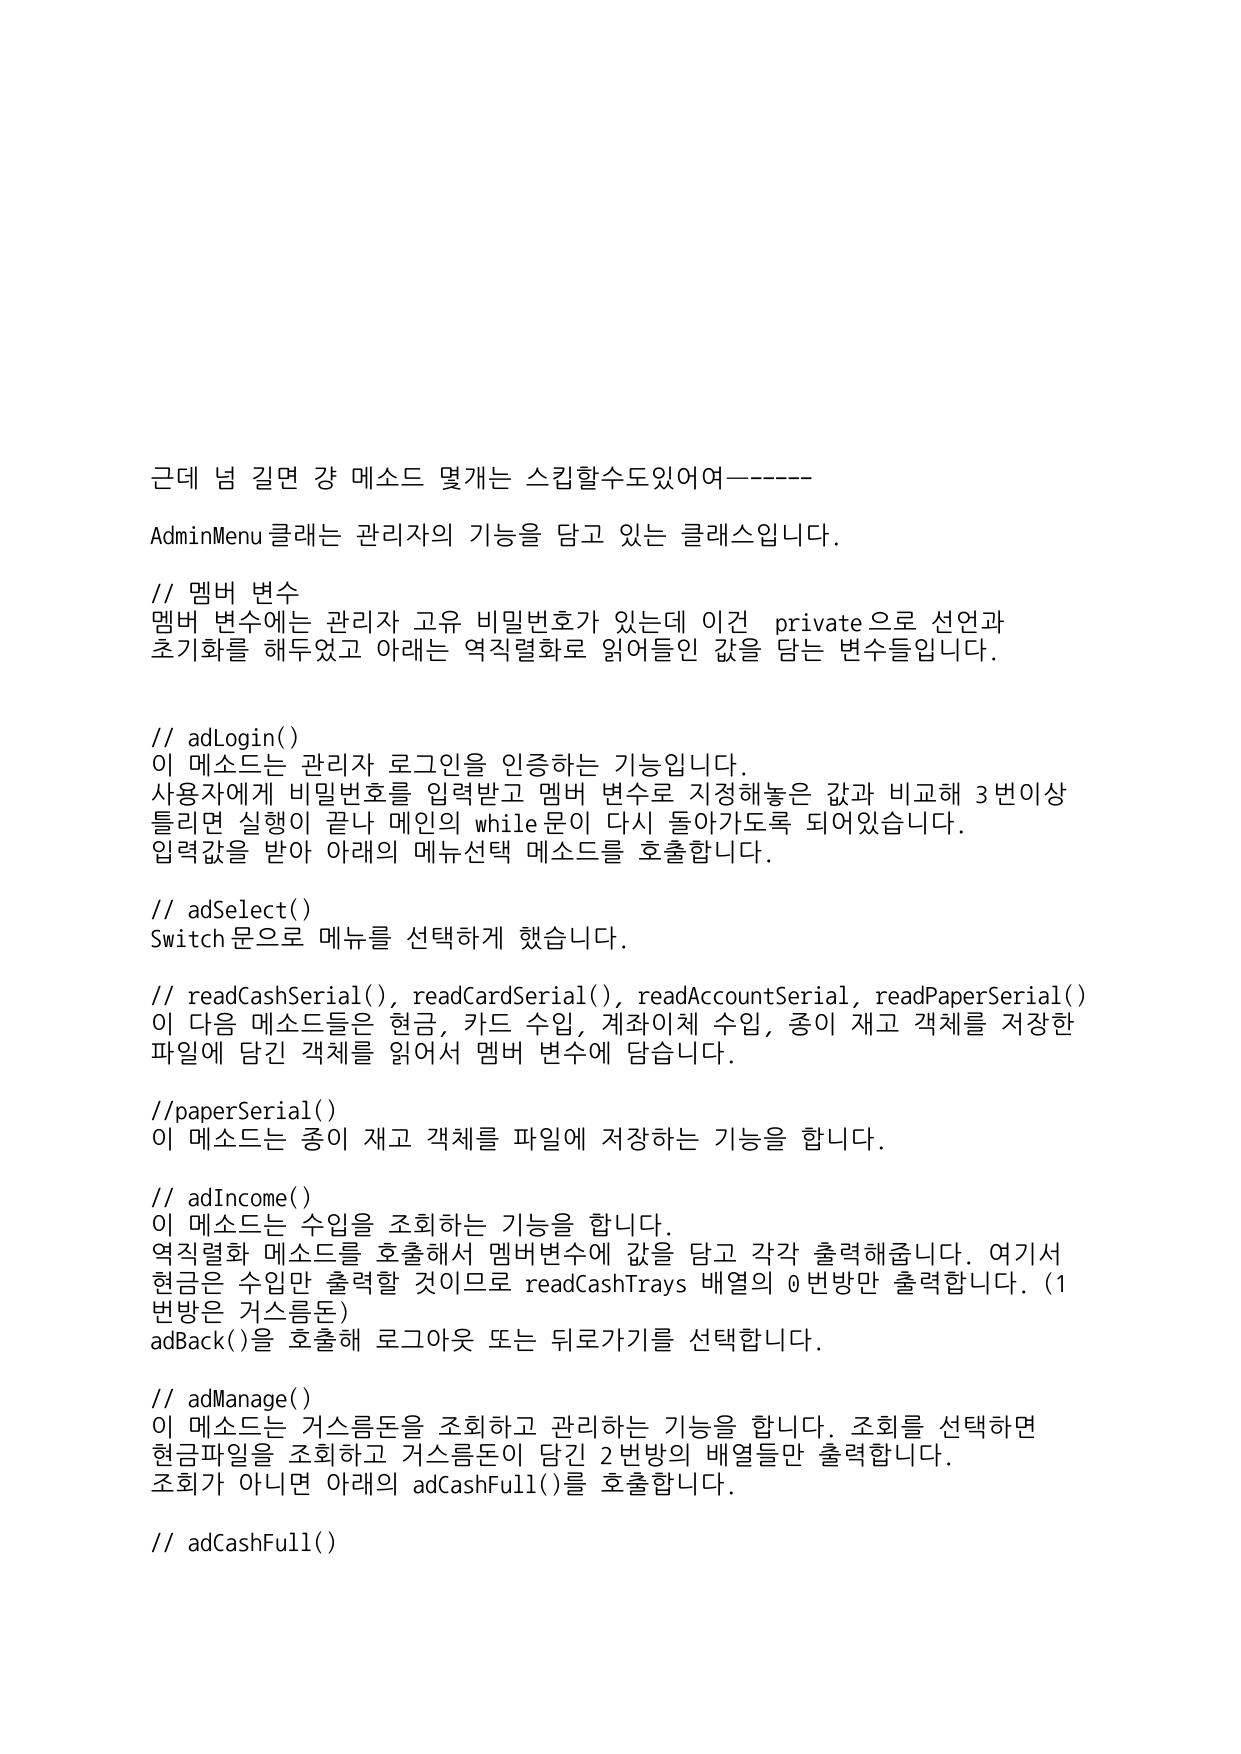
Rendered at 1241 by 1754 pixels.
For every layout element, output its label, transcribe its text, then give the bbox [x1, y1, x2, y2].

text // adCashFull() [150, 1530, 1090, 1555]
text // adLogin() [150, 725, 1090, 750]
text 사용자에게 비밀번호를 입력받고 멤버 변수로 지정해놓은 값과 비교해 3번이상 틀리면 실행이 끝나 메인의 while문이 다시 돌아가도록 되어있습니다. [150, 782, 1090, 836]
text 근데 넘 길면 걍 메소드 몇개는 스킵할수도있어여—----- [150, 466, 1090, 491]
text // adSelect() [150, 897, 1090, 922]
text 이 메소드는 거스름돈을 조회하고 관리하는 기능을 합니다. 조회를 선택하면 현금파일을 조회하고 거스름돈이 담긴 2번방의 배열들만 출력합니다. [150, 1415, 1090, 1469]
text // adIncome() [150, 1185, 1090, 1210]
text 이 메소드는 종이 재고 객체를 파일에 저장하는 기능을 합니다. [150, 1127, 1090, 1152]
text // adManage() [150, 1386, 1090, 1411]
text Switch문으로 메뉴를 선택하게 했습니다. [150, 926, 1090, 951]
text // 멤버 변수 [150, 581, 1090, 606]
text adBack()을 호출해 로그아웃 또는 뒤로가기를 선택합니다. [150, 1329, 1090, 1354]
text 조회가 아니면 아래의 adCashFull()를 호출합니다. [150, 1472, 1090, 1497]
text //paperSerial() [150, 1099, 1090, 1124]
text 멤버 변수에는 관리자 고유 비밀번호가 있는데 이건 private으로 선언과 초기화를 해두었고 아래는 역직렬화로 읽어들인 값을 담는 변수들입니다. [150, 610, 1090, 664]
text // readCashSerial(), readCardSerial(), readAccountSerial, readPaperSerial() [150, 984, 1090, 1009]
text 이 메소드는 관리자 로그인을 인증하는 기능입니다. [150, 754, 1090, 779]
text 이 메소드는 수입을 조회하는 기능을 합니다. [150, 1214, 1090, 1239]
text AdminMenu클래는 관리자의 기능을 담고 있는 클래스입니다. [150, 524, 1090, 549]
text 입력값을 받아 아래의 메뉴선택 메소드를 호출합니다. [150, 840, 1090, 865]
text 이 다음 메소드들은 현금, 카드 수입, 계좌이체 수입, 종이 재고 객체를 저장한 파일에 담긴 객체를 읽어서 멤버 변수에 담습니다. [150, 1012, 1090, 1066]
text 역직렬화 메소드를 호출해서 멤버변수에 값을 담고 각각 출력해줍니다. 여기서 현금은 수입만 출력할 것이므로 readCashTrays 배열의 0번방만 출력합니다. (1번방은 거스름돈) [150, 1242, 1090, 1325]
